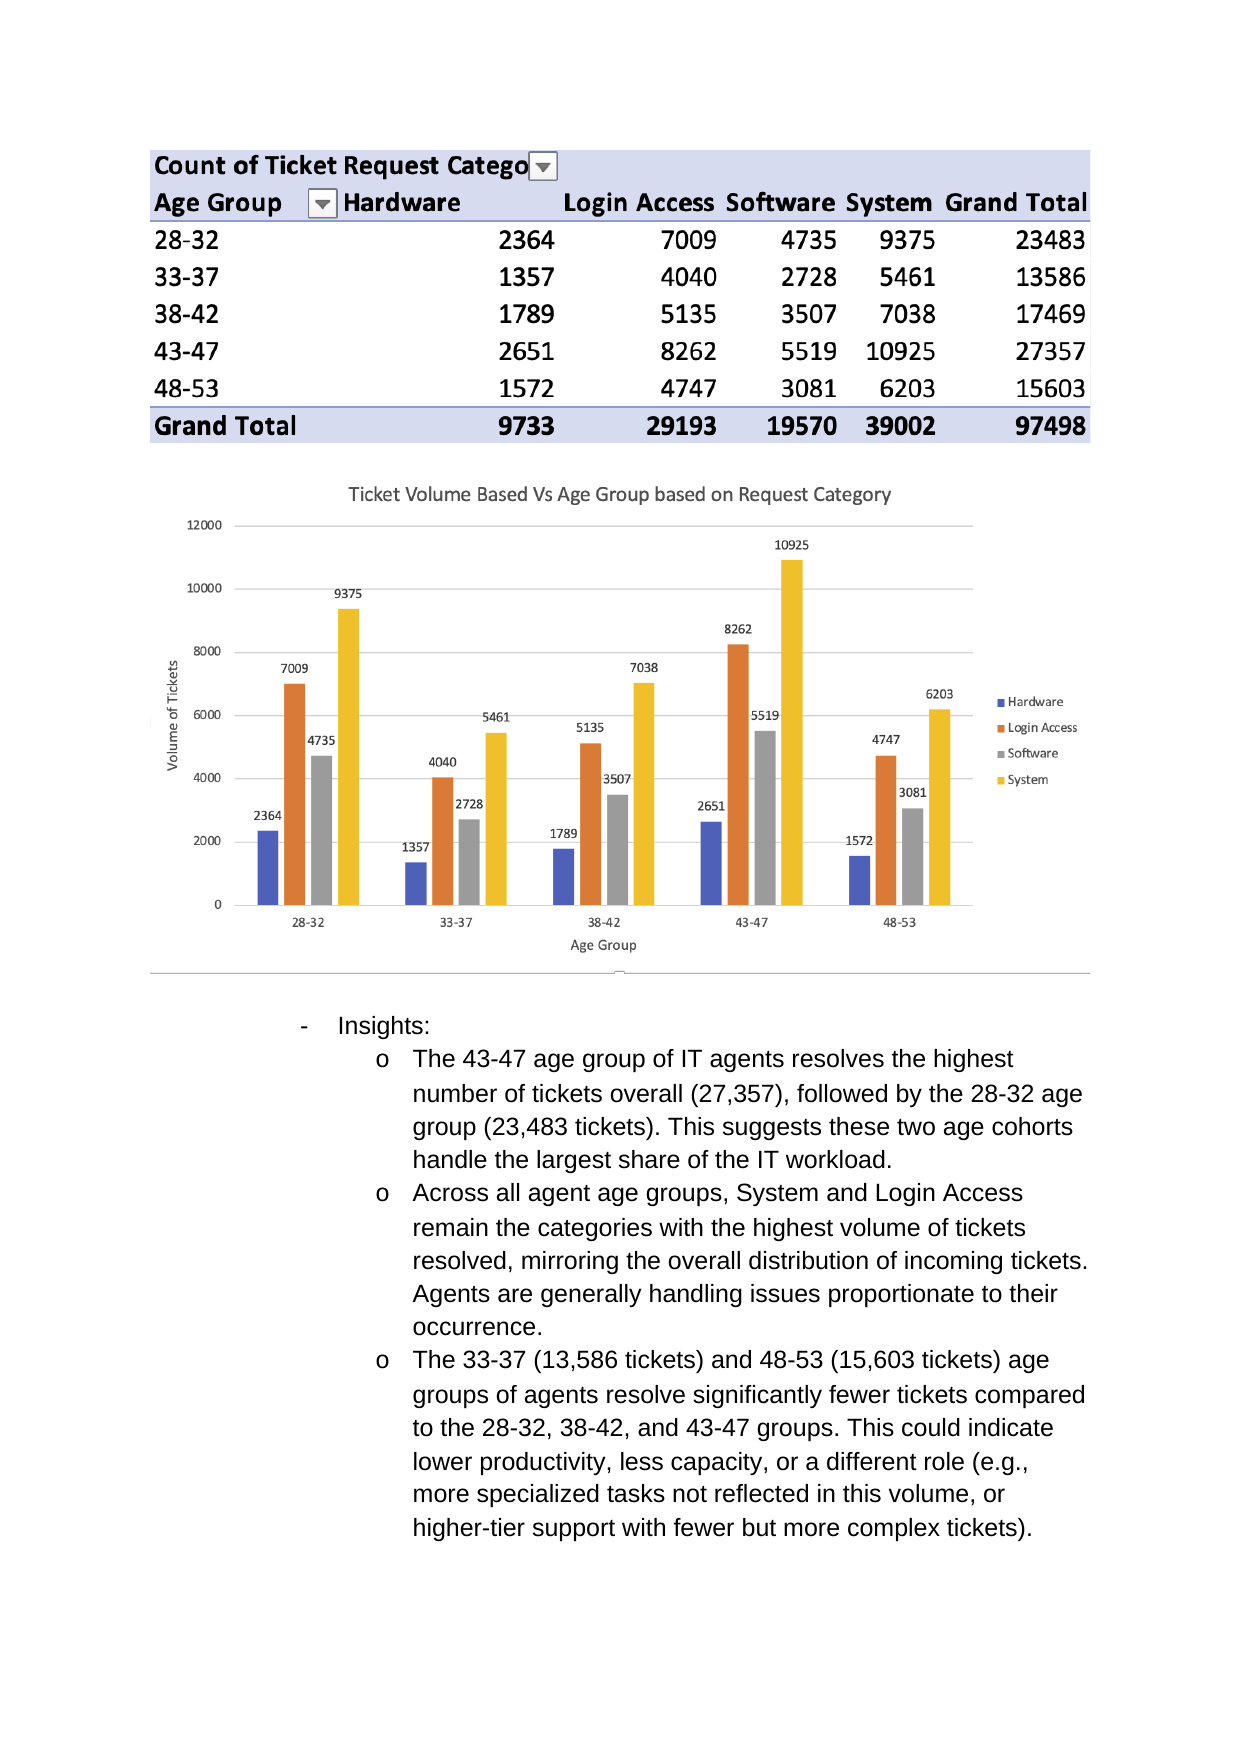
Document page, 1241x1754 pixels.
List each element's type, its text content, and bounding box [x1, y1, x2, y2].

list Across all agent age groups, System and Login Access remain the categories with the highest volume of tickets resolved, mirroring the overall distribution of incoming tickets. Agents are generally handling issues proportionate to their occurrence. [375, 1178, 1090, 1341]
list Insights: [300, 1011, 1090, 1039]
picture [150, 150, 1091, 443]
list The 33-37 (13,586 tickets) and 48-53 (15,603 tickets) age groups of agents resolve significantly fewer tickets compared to the 28-32, 38-42, and 43-47 groups. This could indicate lower productivity, less capacity, or a different role (e.g., more specialized tasks not reflected in this volume, or higher-tier support with fewer but more complex tickets). [375, 1345, 1090, 1541]
picture [150, 479, 1091, 974]
list The 43-47 age group of IT agents resolves the highest number of tickets overall (27,357), followed by the 28-32 age group (23,483 tickets). This suggests these two age cohorts handle the largest share of the IT workload. [375, 1044, 1090, 1174]
